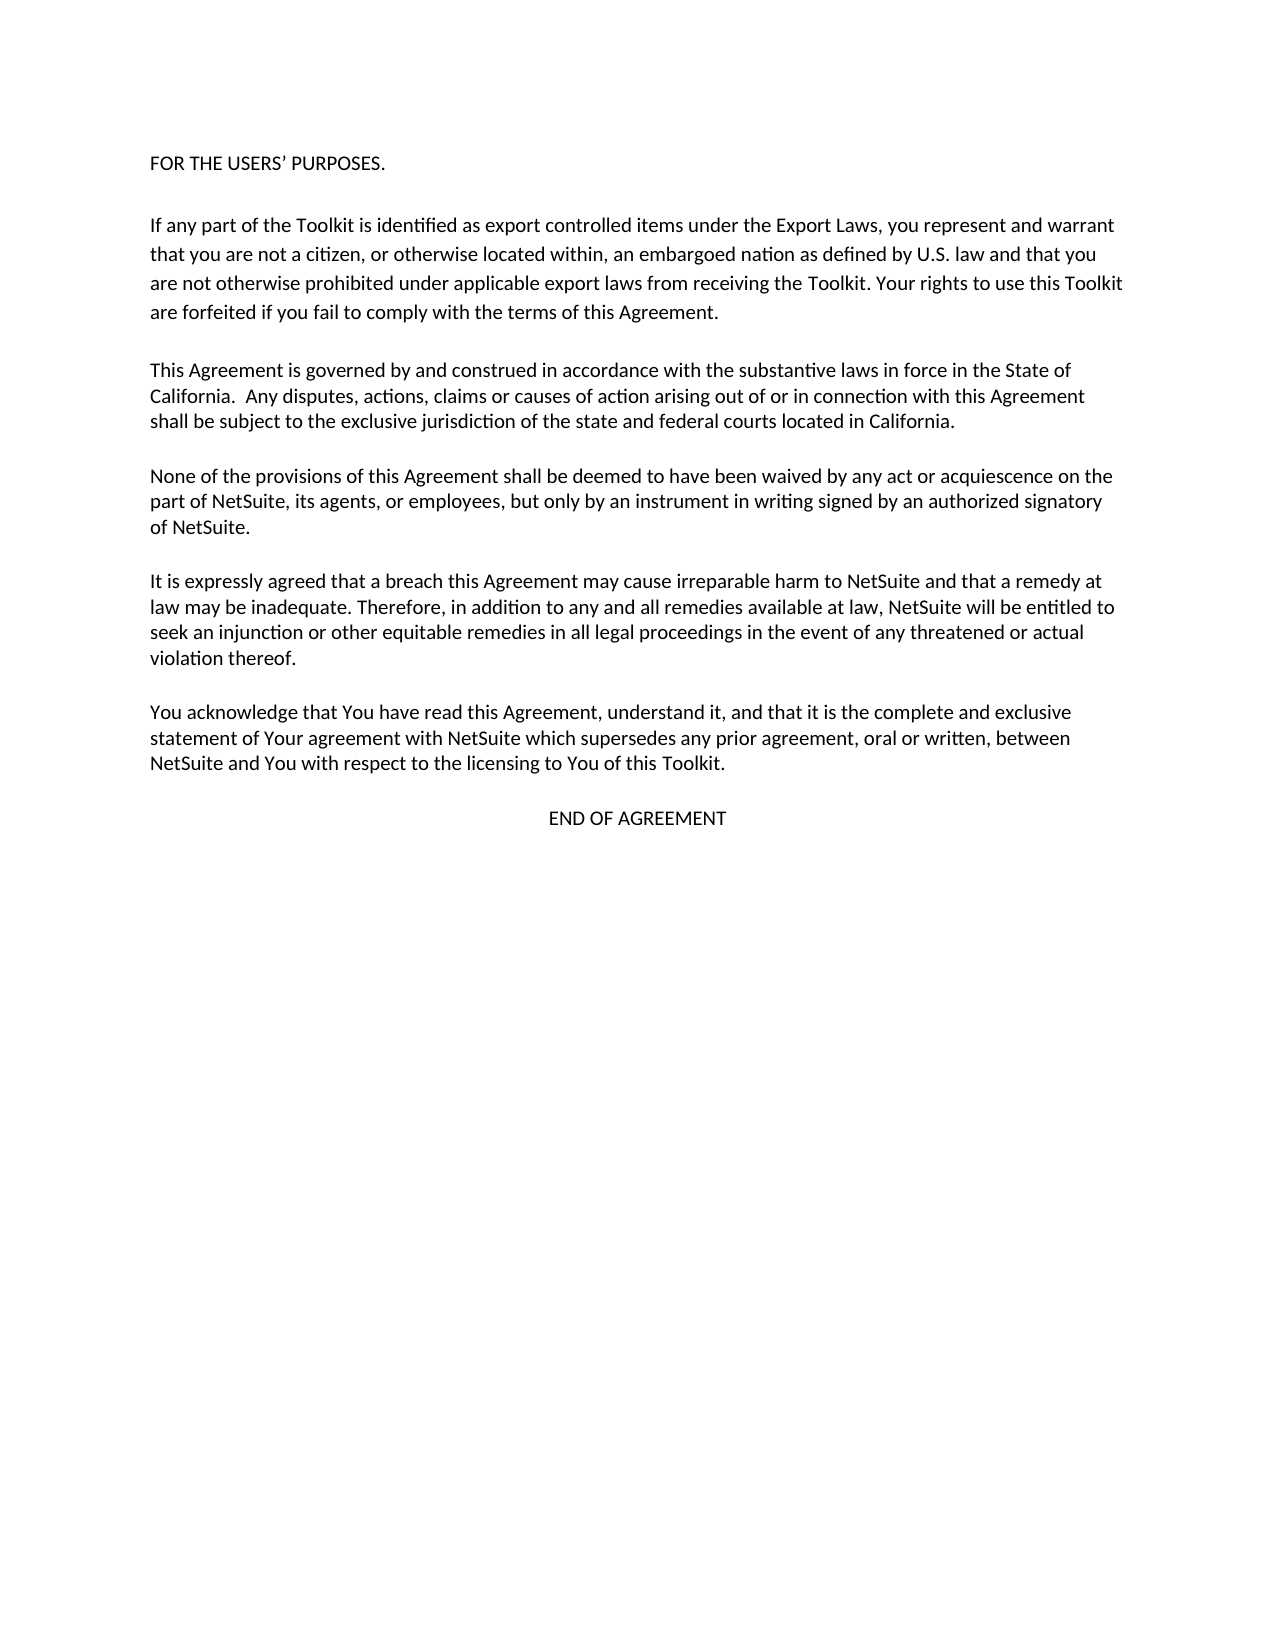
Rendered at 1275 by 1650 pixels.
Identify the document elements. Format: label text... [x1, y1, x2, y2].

text None of the provisions of this Agreement shall be deemed to have been waived by any act or acquiescence on the part of NetSuite, its agents, or employees, but only by an instrument in writing signed by an authorized signatory of NetSuite. [150, 463, 1125, 539]
text You acknowledge that You have read this Agreement, understand it, and that it is the complete and exclusive statement of Your agreement with NetSuite which supersedes any prior agreement, oral or written, between NetSuite and You with respect to the licensing to You of this Toolkit. [150, 699, 1125, 776]
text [150, 150, 1125, 208]
text END OF AGREEMENT [150, 805, 1125, 830]
text If any part of the Toolkit is identified as export controlled items under the Export Laws, you represent and warrant that you are not a citizen, or otherwise located within, an embargoed nation as defined by U.S. law and that you are not otherwise prohibited under applicable export laws from receiving the Toolkit. Your rights to use this Toolkit are forfeited if you fail to comply with the terms of this Agreement. [150, 212, 1125, 325]
text It is expressly agreed that a breach this Agreement may cause irreparable harm to NetSuite and that a remedy at law may be inadequate. Therefore, in addition to any and all remedies available at law, NetSuite will be entitled to seek an injunction or other equitable remedies in all legal proceedings in the event of any threatened or actual violation thereof. [150, 568, 1125, 670]
text This Agreement is governed by and construed in accordance with the substantive laws in force in the State of California. Any disputes, actions, claims or causes of action arising out of or in connection with this Agreement shall be subject to the exclusive jurisdiction of the state and federal courts located in California. [150, 358, 1125, 434]
